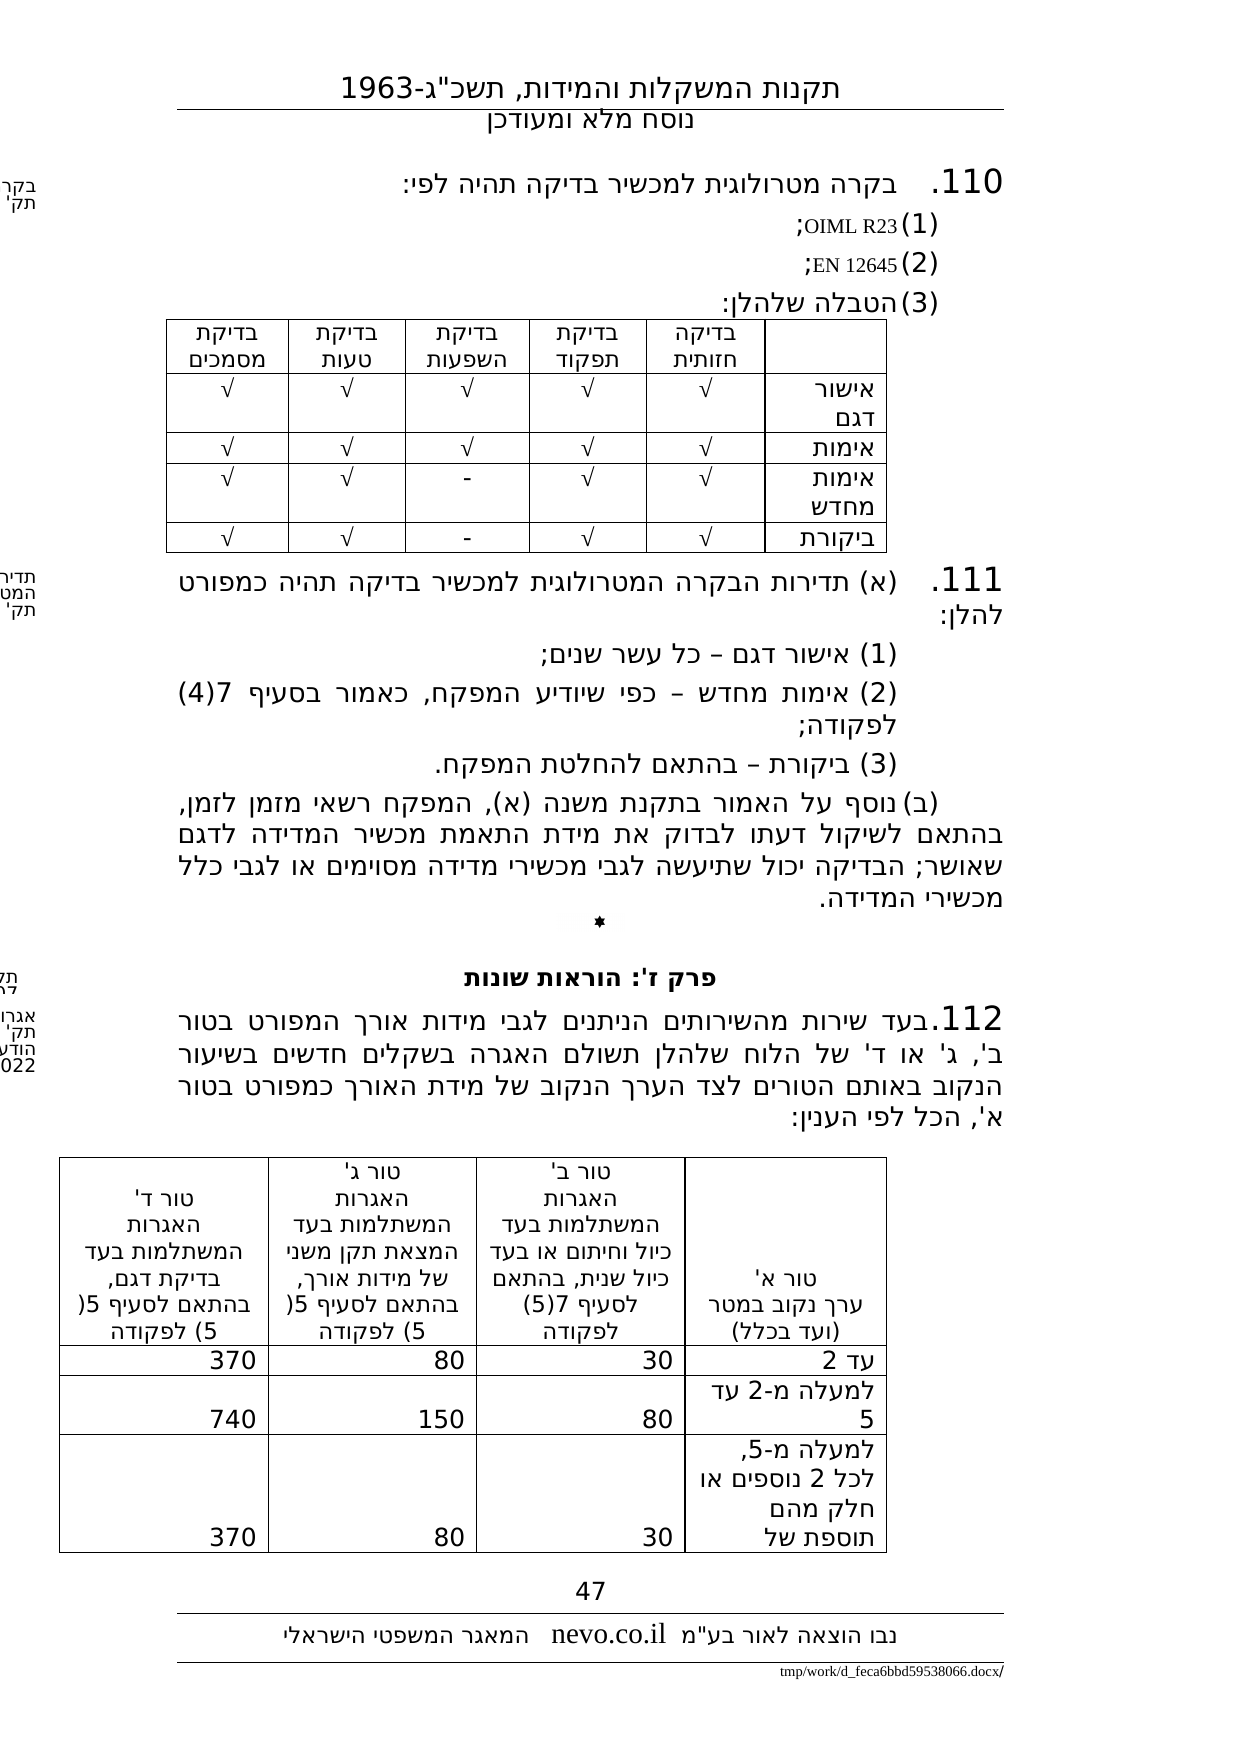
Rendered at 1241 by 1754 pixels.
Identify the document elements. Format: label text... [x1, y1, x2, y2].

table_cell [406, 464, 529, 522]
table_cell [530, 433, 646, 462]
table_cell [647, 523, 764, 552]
text (2) אימות מחדש – כפי שיודיע המפקח, כאמור בסעיף 7(4) לפקודה; [177, 677, 898, 741]
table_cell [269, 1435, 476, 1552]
text 112. בעד שירות מהשירותים הניתנים לגבי מידות אורך המפורט בטור ב', ג' או ד' של הלוח שלהלן תשולם האגרה בשקלים חדשים בשיעור הנקוב באותם הטורים לצד הערך הנקוב של מידת האורך כמפורט בטור א', הכל לפי הענין: [177, 999, 1004, 1133]
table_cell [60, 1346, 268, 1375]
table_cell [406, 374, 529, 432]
text (1) אישור דגם – כל עשר שנים; [177, 638, 898, 670]
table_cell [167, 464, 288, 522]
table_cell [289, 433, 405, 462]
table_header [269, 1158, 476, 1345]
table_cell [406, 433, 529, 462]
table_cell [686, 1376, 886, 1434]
text 111. (א) תדירות הבקרה המטרולוגית למכשיר בדיקה תהיה כמפורט להלן: [177, 561, 1004, 631]
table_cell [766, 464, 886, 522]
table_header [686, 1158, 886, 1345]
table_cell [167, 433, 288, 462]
text (ב) נוסף על האמור בתקנת משנה (א), המפקח רשאי מזמן לזמן, בהתאם לשיקול דעתו לבדוק את מידת התאמת מכשיר המדידה לדגם שאושר; הבדיקה יכול שתיעשה לגבי מכשירי מדידה מסוימים או לגבי כלל מכשירי המדידה. [177, 787, 1004, 913]
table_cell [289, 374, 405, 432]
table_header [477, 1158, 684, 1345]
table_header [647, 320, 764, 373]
text 110. בקרה מטרולוגית למכשיר בדיקה תהיה לפי: [177, 162, 1004, 201]
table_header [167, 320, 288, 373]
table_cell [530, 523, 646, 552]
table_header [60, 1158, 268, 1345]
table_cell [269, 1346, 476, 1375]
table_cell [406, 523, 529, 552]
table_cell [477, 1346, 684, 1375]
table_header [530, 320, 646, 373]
text (3) הטבלה שלהלן: [177, 287, 939, 318]
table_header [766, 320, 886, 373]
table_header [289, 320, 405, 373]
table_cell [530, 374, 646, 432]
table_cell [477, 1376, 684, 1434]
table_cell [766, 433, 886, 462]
picture [556, 913, 625, 932]
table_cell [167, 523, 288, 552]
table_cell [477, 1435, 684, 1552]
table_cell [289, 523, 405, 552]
text (2) EN 12645; [177, 248, 939, 279]
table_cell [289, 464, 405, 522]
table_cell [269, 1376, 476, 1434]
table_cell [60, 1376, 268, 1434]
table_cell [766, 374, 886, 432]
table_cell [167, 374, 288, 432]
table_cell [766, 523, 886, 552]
text פרק ז': הוראות שונות [177, 963, 1004, 992]
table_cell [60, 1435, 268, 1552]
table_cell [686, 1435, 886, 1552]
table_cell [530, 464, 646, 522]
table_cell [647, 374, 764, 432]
text (1) OIML R23; [177, 209, 939, 240]
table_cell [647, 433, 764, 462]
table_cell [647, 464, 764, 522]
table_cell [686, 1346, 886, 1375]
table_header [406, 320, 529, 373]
text (3) ביקורת – בהתאם להחלטת המפקח. [177, 748, 898, 780]
